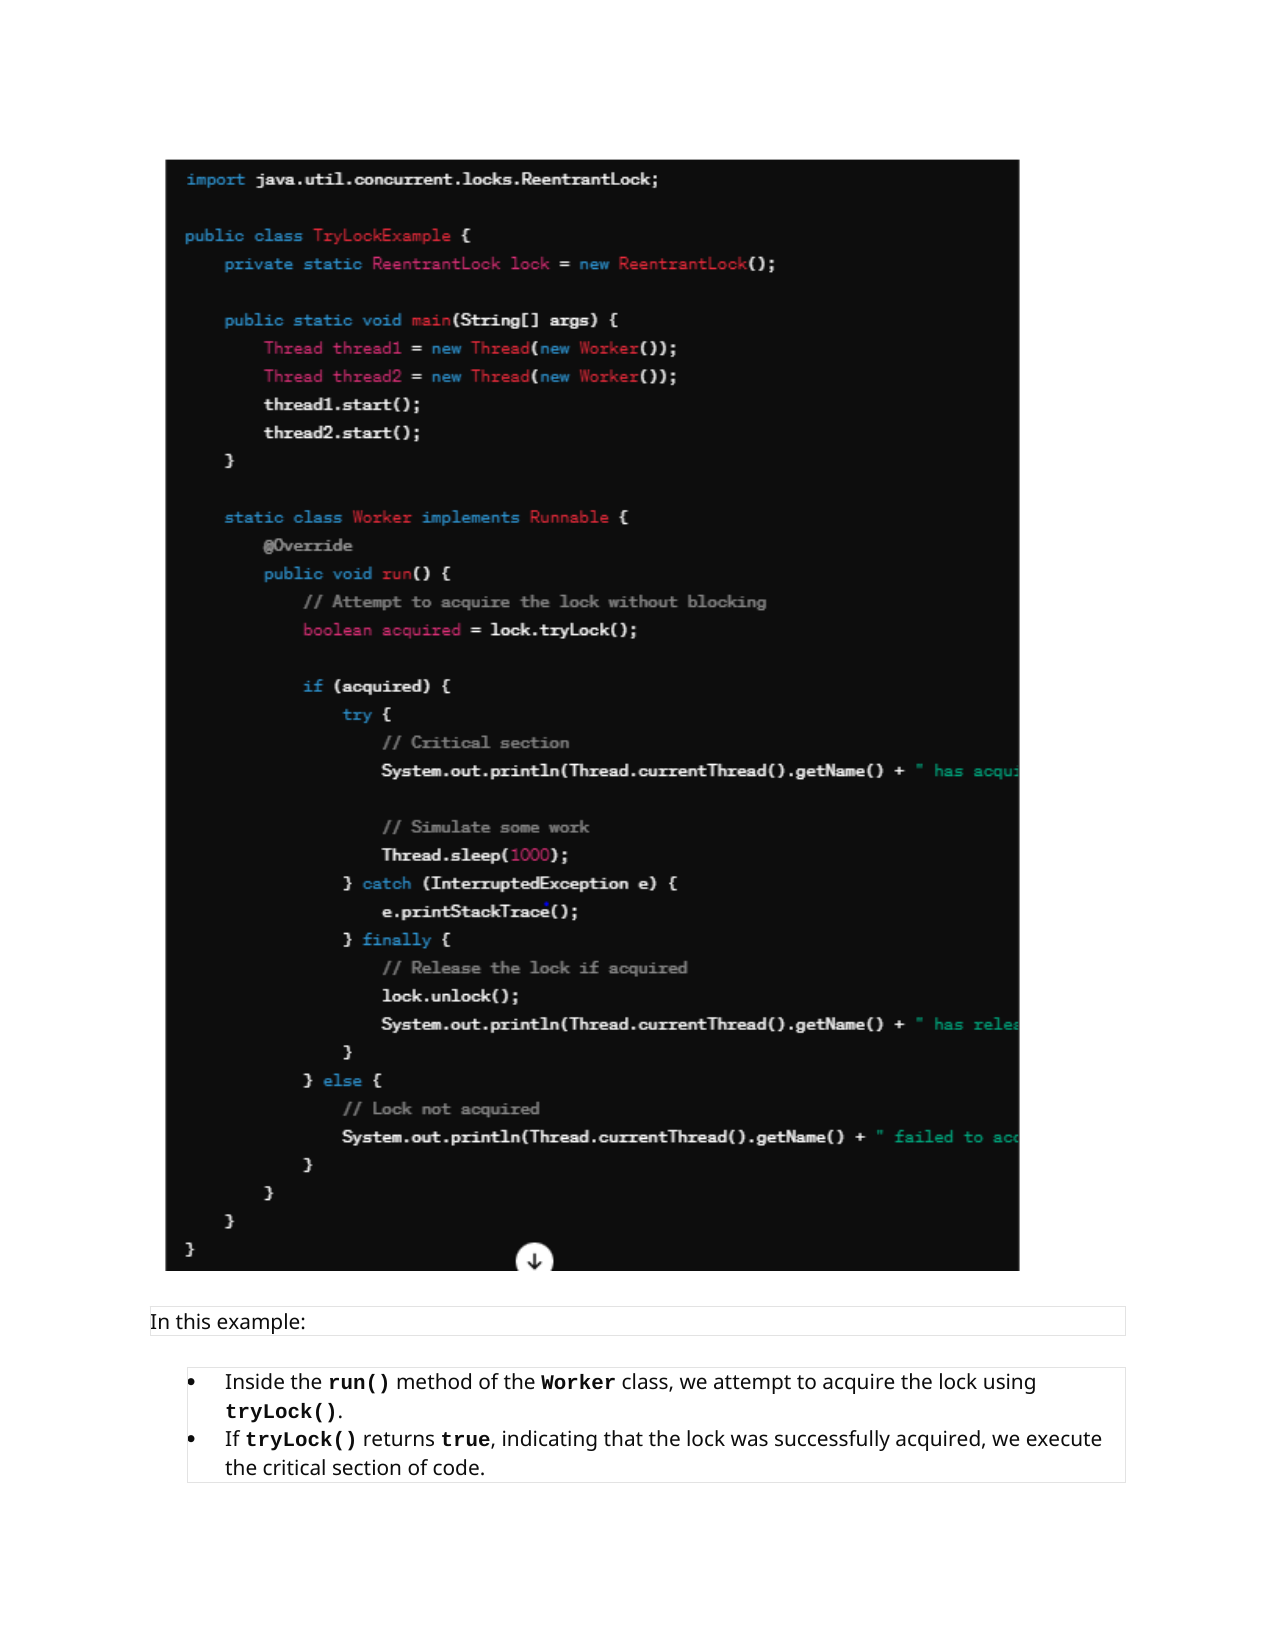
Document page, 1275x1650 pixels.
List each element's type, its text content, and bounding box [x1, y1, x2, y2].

list Inside the run() method of the Worker class, we attempt to acquire the lock using tryLock(). [188, 1368, 1125, 1424]
text In this example: [151, 1307, 1125, 1335]
picture [150, 150, 1034, 1271]
list If tryLock() returns true, indicating that the lock was successfully acquired, we execute the critical section of code. [188, 1424, 1125, 1482]
